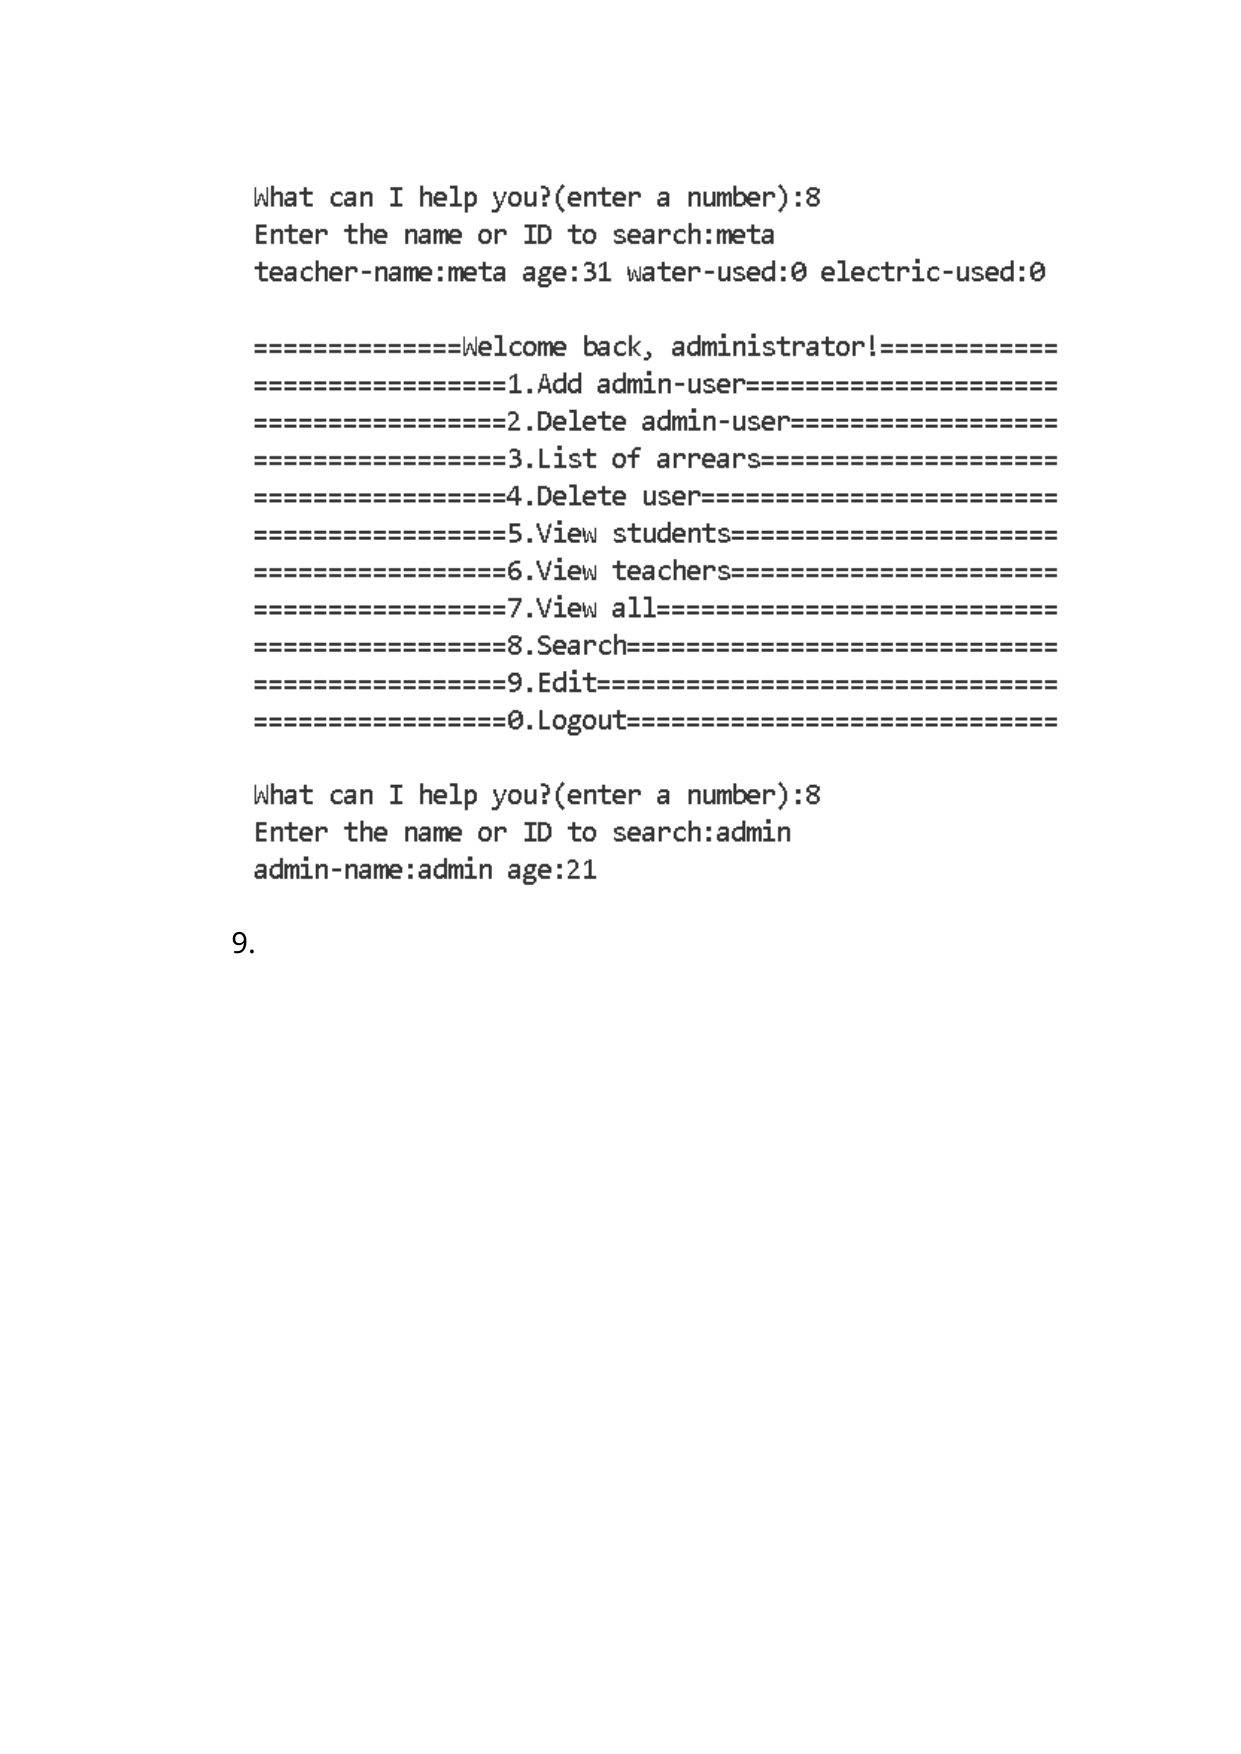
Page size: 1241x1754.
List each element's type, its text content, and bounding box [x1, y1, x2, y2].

picture [231, 163, 1096, 909]
text 9. [187, 909, 1053, 974]
